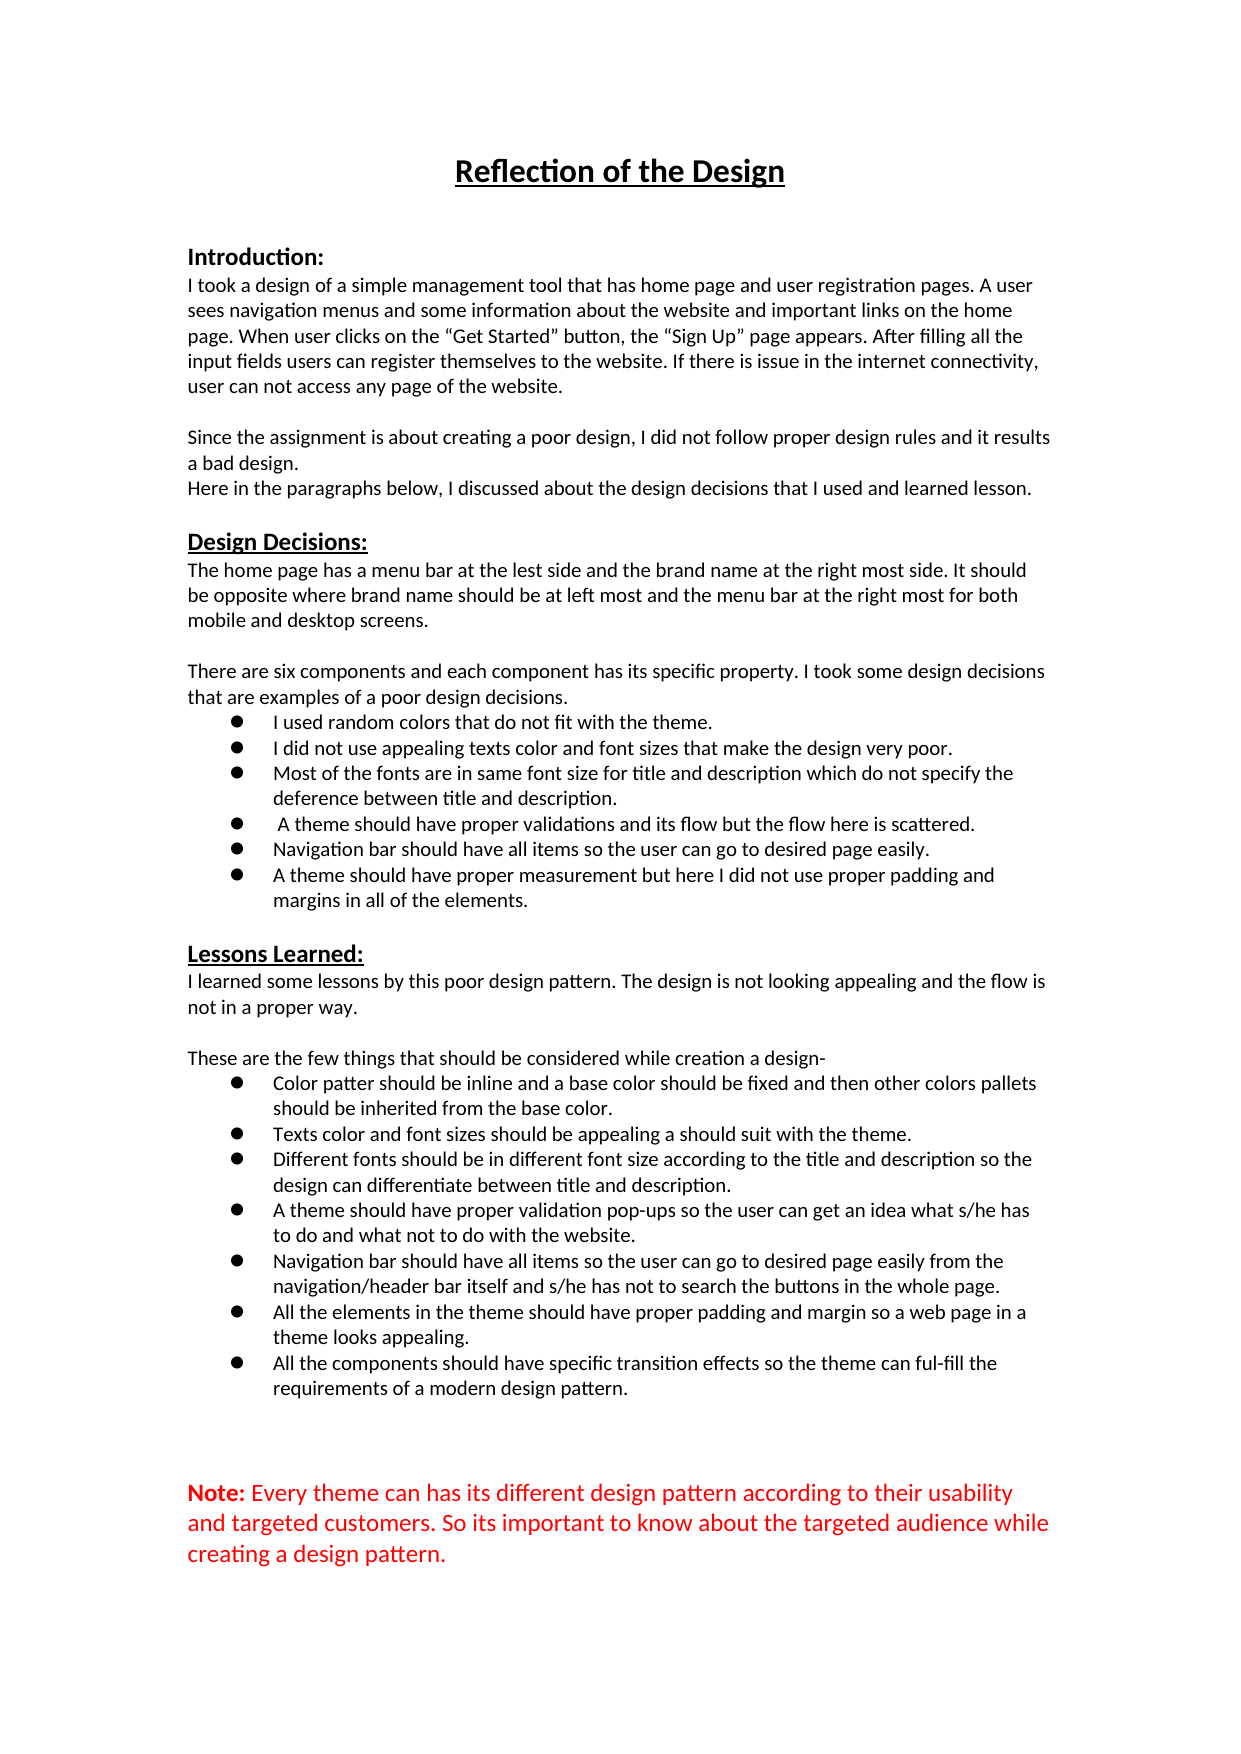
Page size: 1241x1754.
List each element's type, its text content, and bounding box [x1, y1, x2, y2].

list Different fonts should be in different font size according to the title and description so the design can differentiate between title and description. [229, 1146, 1053, 1197]
list Color patter should be inline and a base color should be fixed and then other colors pallets should be inherited from the base color. [229, 1070, 1053, 1121]
list Navigation bar should have all items so the user can go to desired page easily from the navigation/header bar itself and s/he has not to search the buttons in the whole page. [229, 1248, 1053, 1299]
list Texts color and font sizes should be appealing a should suit with the theme. [229, 1121, 1053, 1146]
text Since the assignment is about creating a poor design, I did not follow proper design rules and it results a bad design. [187, 424, 1053, 475]
list A theme should have proper validation pop-ups so the user can get an idea what s/he has to do and what not to do with the website. [229, 1197, 1053, 1248]
text I took a design of a simple management tool that has home page and user registration pages. A user sees navigation menus and some information about the website and important links on the home page. When user clicks on the “Get Started” button, the “Sign Up” page appears. After filling all the input fields users can register themselves to the website. If there is issue in the internet connectivity, user can not access any page of the website. [187, 272, 1053, 399]
list All the components should have specific transition effects so the theme can ful-fill the requirements of a modern design pattern. [229, 1350, 1053, 1401]
list I did not use appealing texts color and font sizes that make the design very poor. [229, 735, 1053, 760]
text There are six components and each component has its specific property. I took some design decisions that are examples of a poor design decisions. [187, 658, 1053, 709]
text The home page has a menu bar at the lest side and the brand name at the right most side. It should be opposite where brand name should be at left most and the menu bar at the right most for both mobile and desktop screens. [187, 557, 1053, 633]
text Design Decisions: [187, 526, 1053, 557]
list A theme should have proper validations and its flow but the flow here is scattered. [229, 811, 1053, 836]
text Introduction: [187, 242, 1053, 272]
text Reflection of the Design [187, 150, 1053, 191]
list All the elements in the theme should have proper padding and margin so a web page in a theme looks appealing. [229, 1299, 1053, 1350]
list Most of the fonts are in same font size for title and description which do not specify the deference between title and description. [229, 760, 1053, 811]
list Note: Every theme can has its different design pattern according to their usability and targeted customers. So its important to know about the targeted audience while creating a design pattern. [187, 1477, 1053, 1568]
text These are the few things that should be considered while creation a design- [187, 1045, 1053, 1070]
list A theme should have proper measurement but here I did not use proper padding and margins in all of the elements. [229, 862, 1053, 913]
text Lessons Learned: [187, 938, 1053, 968]
text Here in the paragraphs below, I discussed about the design decisions that I used and learned lesson. [187, 475, 1053, 501]
text I learned some lessons by this poor design pattern. The design is not looking appealing and the flow is not in a proper way. [187, 968, 1053, 1019]
list Navigation bar should have all items so the user can go to desired page easily. [229, 836, 1053, 862]
list I used random colors that do not fit with the theme. [229, 709, 1053, 735]
